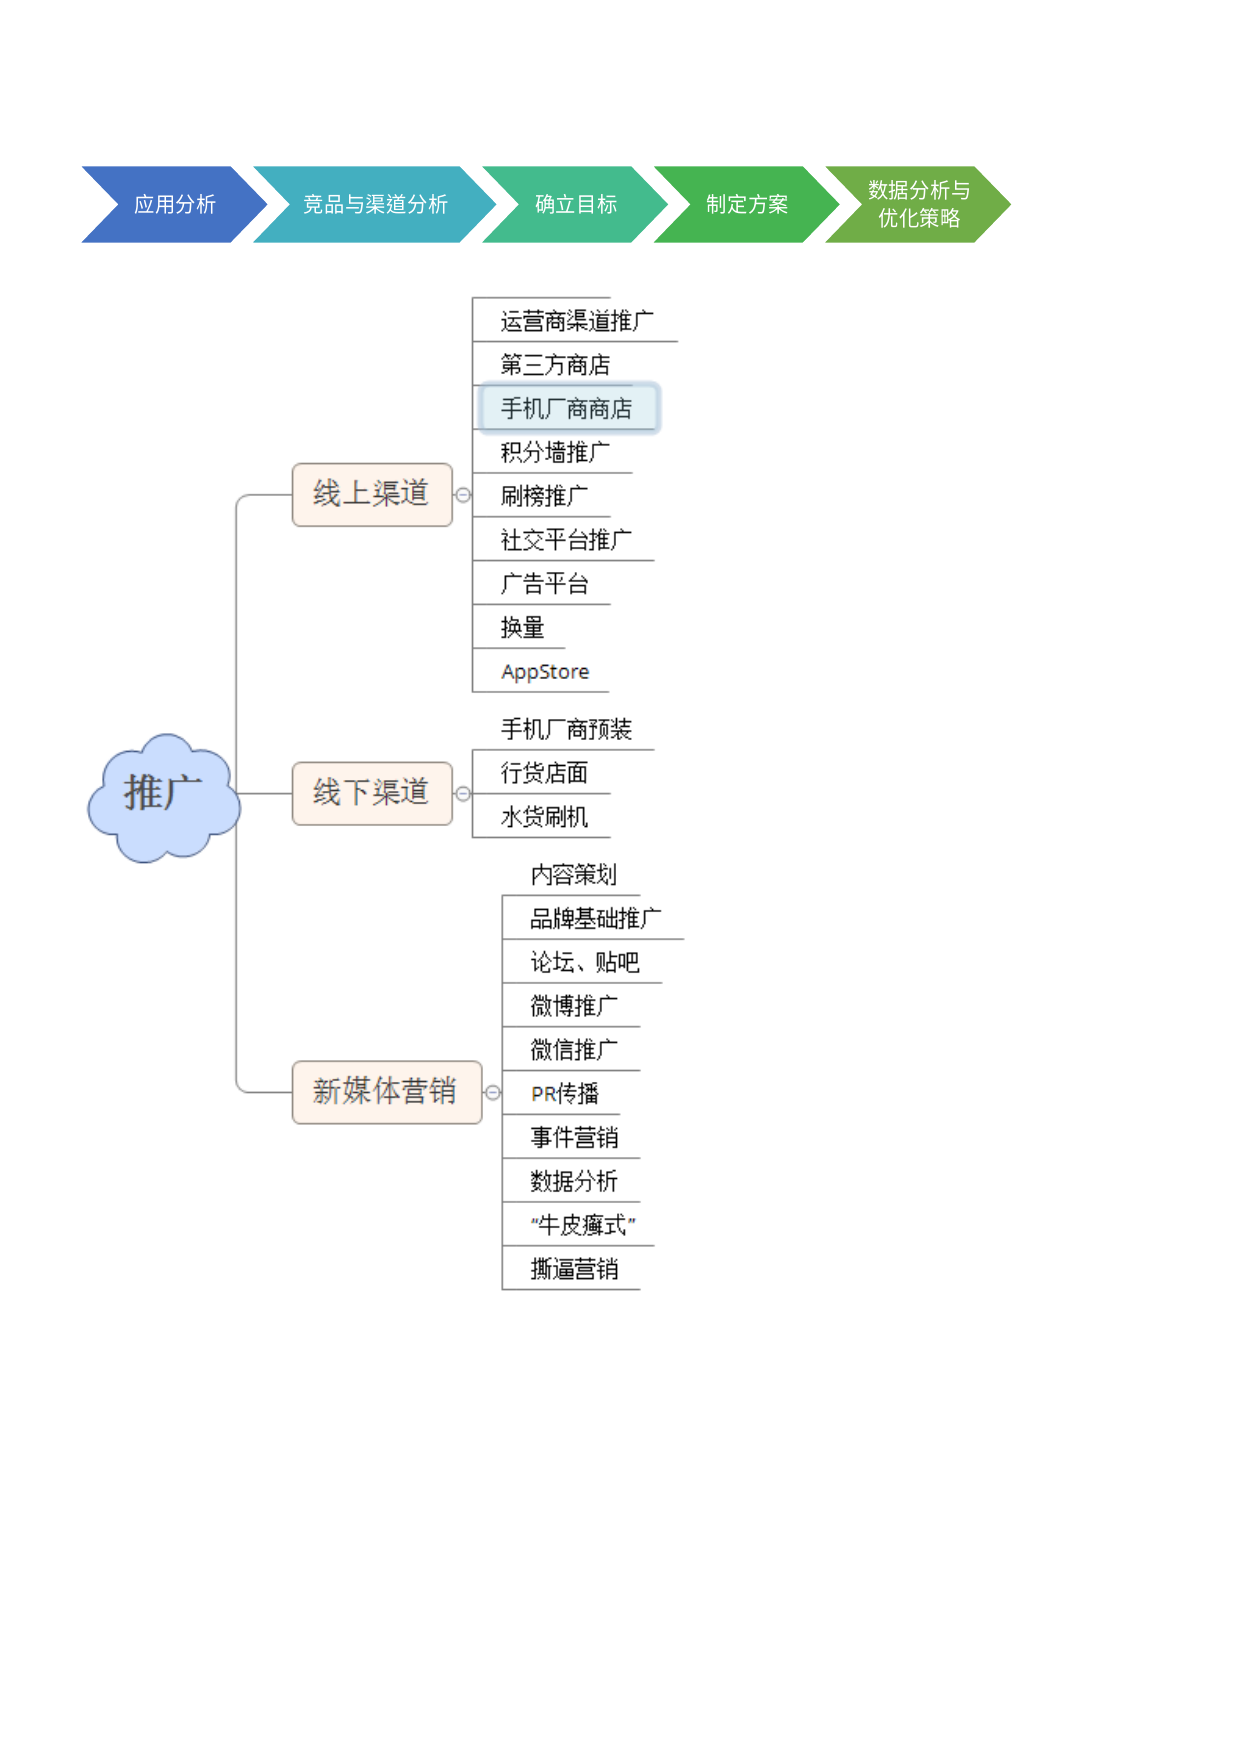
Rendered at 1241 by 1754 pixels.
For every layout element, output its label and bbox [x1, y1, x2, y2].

picture [73, 292, 749, 1300]
